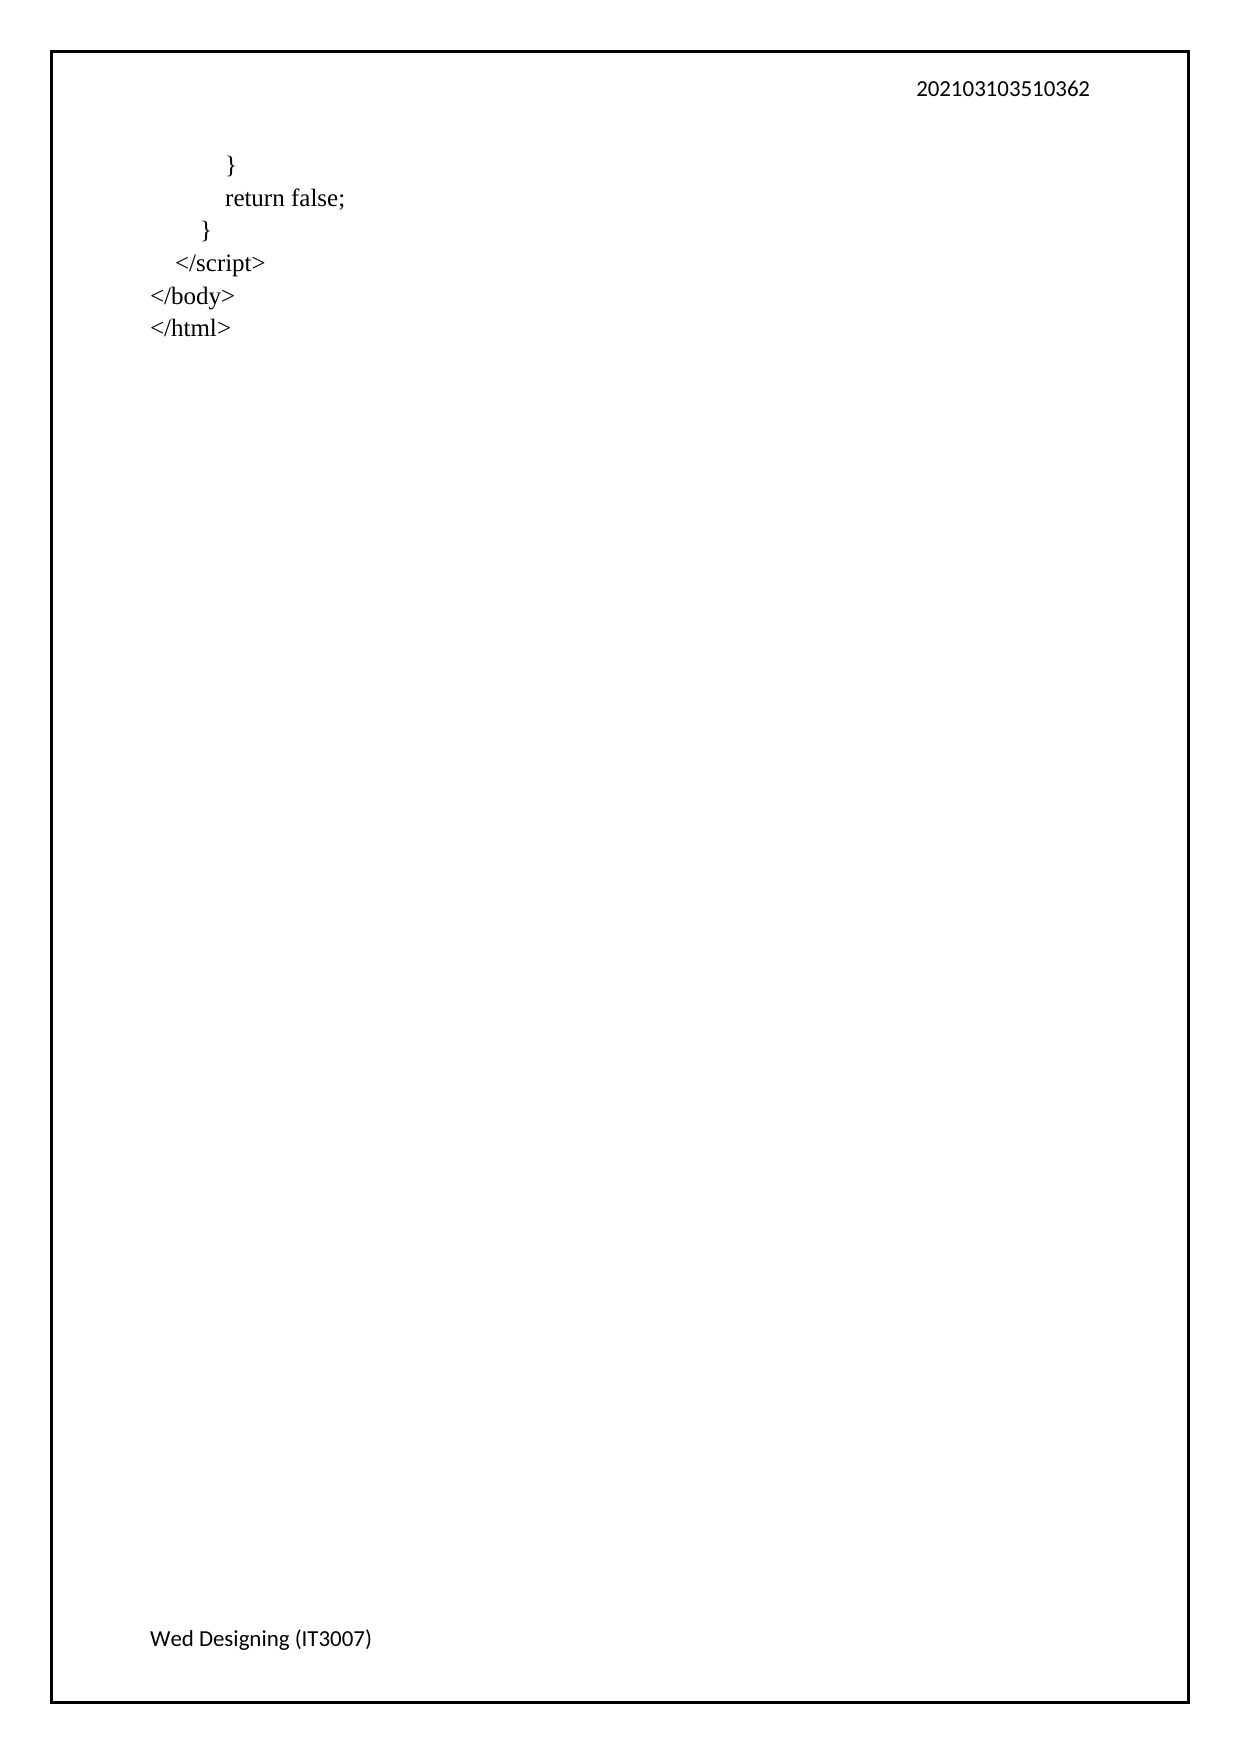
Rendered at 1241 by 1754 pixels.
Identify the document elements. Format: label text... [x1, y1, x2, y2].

text </script> [150, 248, 1090, 277]
text </body> [150, 281, 1090, 309]
text </html> [150, 313, 1090, 342]
text } [150, 150, 1090, 179]
text return false; [150, 183, 1090, 211]
text } [150, 215, 1090, 244]
